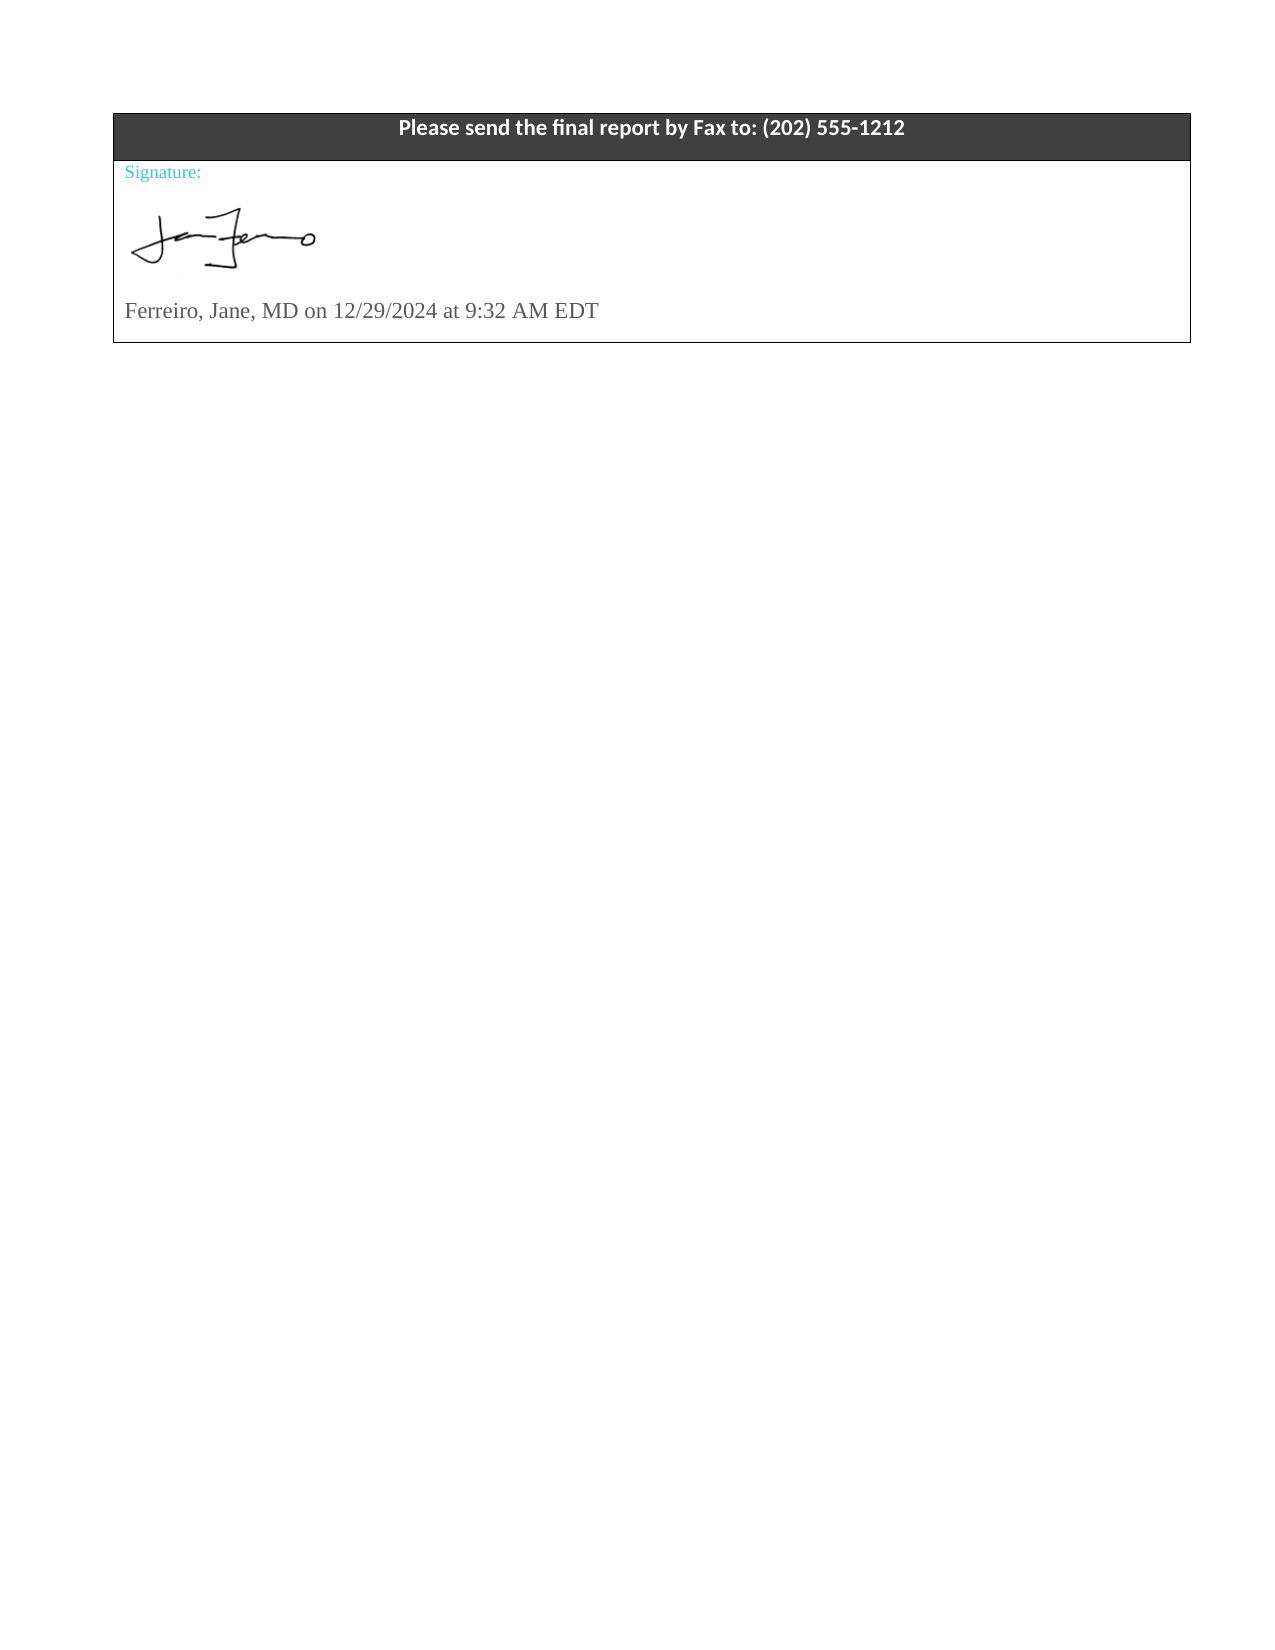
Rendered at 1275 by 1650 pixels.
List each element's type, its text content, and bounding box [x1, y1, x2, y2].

picture [124, 201, 326, 279]
table_cell Signature: Ferreiro, Jane, MD on 12/29/2024 at 9:32 AM EDT [114, 161, 1190, 342]
table_cell Please send the final report by Fax to: (202) 555-1212 [114, 114, 1190, 160]
